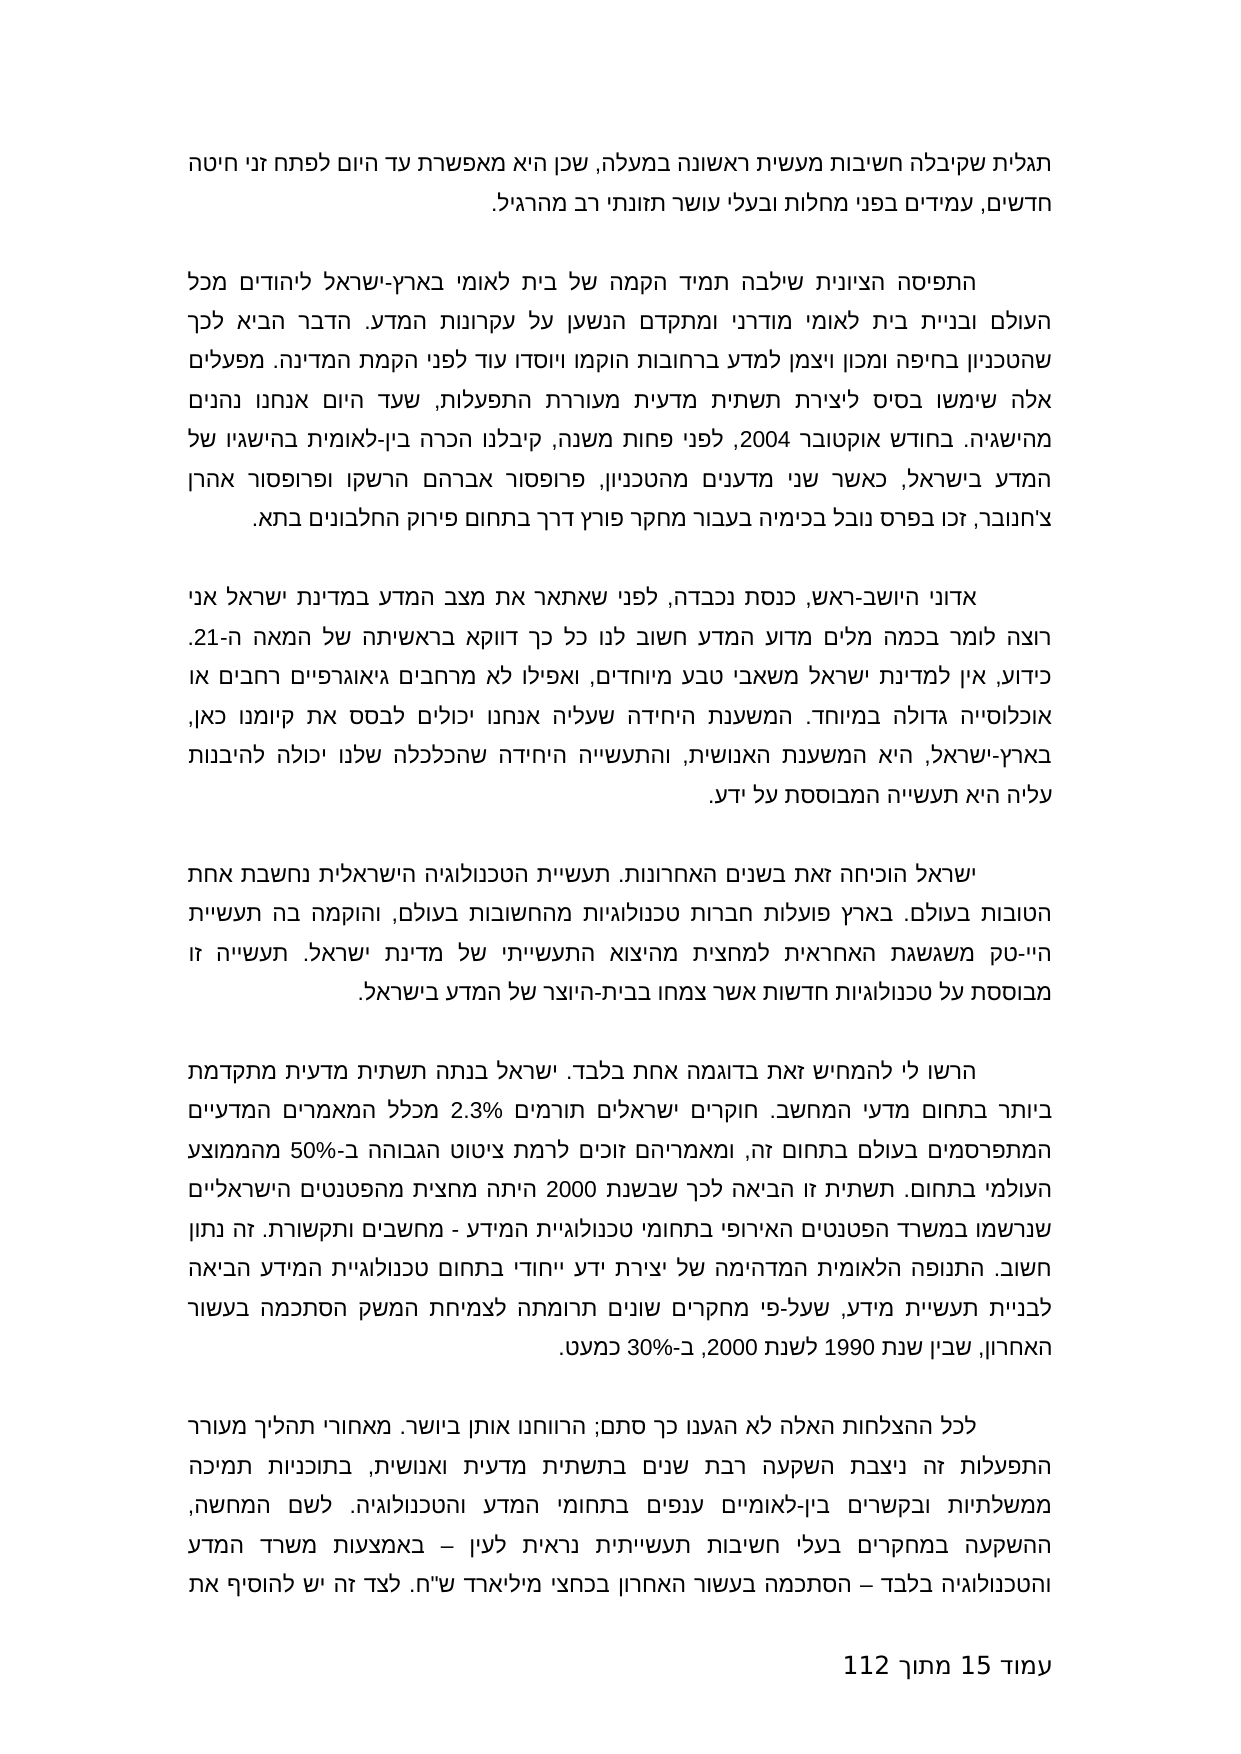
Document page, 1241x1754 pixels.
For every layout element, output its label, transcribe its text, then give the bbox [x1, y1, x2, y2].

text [187, 1413, 1053, 1598]
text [187, 150, 1053, 216]
text התפיסה הציונית שילבה תמיד הקמה של בית לאומי בארץ-ישראל ליהודים מכל העולם ובניית בית לאומי מודרני ומתקדם הנשען על עקרונות המדע. הדבר הביא לכך שהטכניון בחיפה ומכון ויצמן למדע ברחובות הוקמו ויוסדו עוד לפני הקמת המדינה. מפעלים אלה שימשו בסיס ליצירת תשתית מדעית מעוררת התפעלות, שעד היום אנחנו נהנים מהישגיה. בחודש אוקטובר 2004, לפני פחות משנה, קיבלנו הכרה בין-לאומית בהישגיו של המדע בישראל, כאשר שני מדענים מהטכניון, פרופסור אברהם הרשקו ופרופסור אהרן צ'חנובר, זכו בפרס נובל בכימיה בעבור מחקר פורץ דרך בתחום פירוק החלבונים בתא. [187, 268, 1053, 532]
text הרשו לי להמחיש זאת בדוגמה אחת בלבד. ישראל בנתה תשתית מדעית מתקדמת ביותר בתחום מדעי המחשב. חוקרים ישראלים תורמים 2.3% מכלל המאמרים המדעיים המתפרסמים בעולם בתחום זה, ומאמריהם זוכים לרמת ציטוט הגבוהה ב-50% מהממוצע העולמי בתחום. תשתית זו הביאה לכך שבשנת 2000 היתה מחצית מהפטנטים הישראליים שנרשמו במשרד הפטנטים האירופי בתחומי טכנולוגיית המידע - מחשבים ותקשורת. זה נתון חשוב. התנופה הלאומית המדהימה של יצירת ידע ייחודי בתחום טכנולוגיית המידע הביאה לבניית תעשיית מידע, שעל-פי מחקרים שונים תרומתה לצמיחת המשק הסתכמה בעשור האחרון, שבין שנת 1990 לשנת 2000, ב-30% כמעט. [187, 1058, 1053, 1361]
text אדוני היושב-ראש, כנסת נכבדה, לפני שאתאר את מצב המדע במדינת ישראל אני רוצה לומר בכמה מלים מדוע המדע חשוב לנו כל כך דווקא בראשיתה של המאה ה-21. כידוע, אין למדינת ישראל משאבי טבע מיוחדים, ואפילו לא מרחבים גיאוגרפיים רחבים או אוכלוסייה גדולה במיוחד. המשענת היחידה שעליה אנחנו יכולים לבסס את קיומנו כאן, בארץ-ישראל, היא המשענת האנושית, והתעשייה היחידה שהכלכלה שלנו יכולה להיבנות עליה היא תעשייה המבוססת על ידע. [187, 584, 1053, 808]
text ישראל הוכיחה זאת בשנים האחרונות. תעשיית הטכנולוגיה הישראלית נחשבת אחת הטובות בעולם. בארץ פועלות חברות טכנולוגיות מהחשובות בעולם, והוקמה בה תעשיית היי-טק משגשגת האחראית למחצית מהיצוא התעשייתי של מדינת ישראל. תעשייה זו מבוססת על טכנולוגיות חדשות אשר צמחו בבית-היוצר של המדע בישראל. [187, 861, 1053, 1005]
